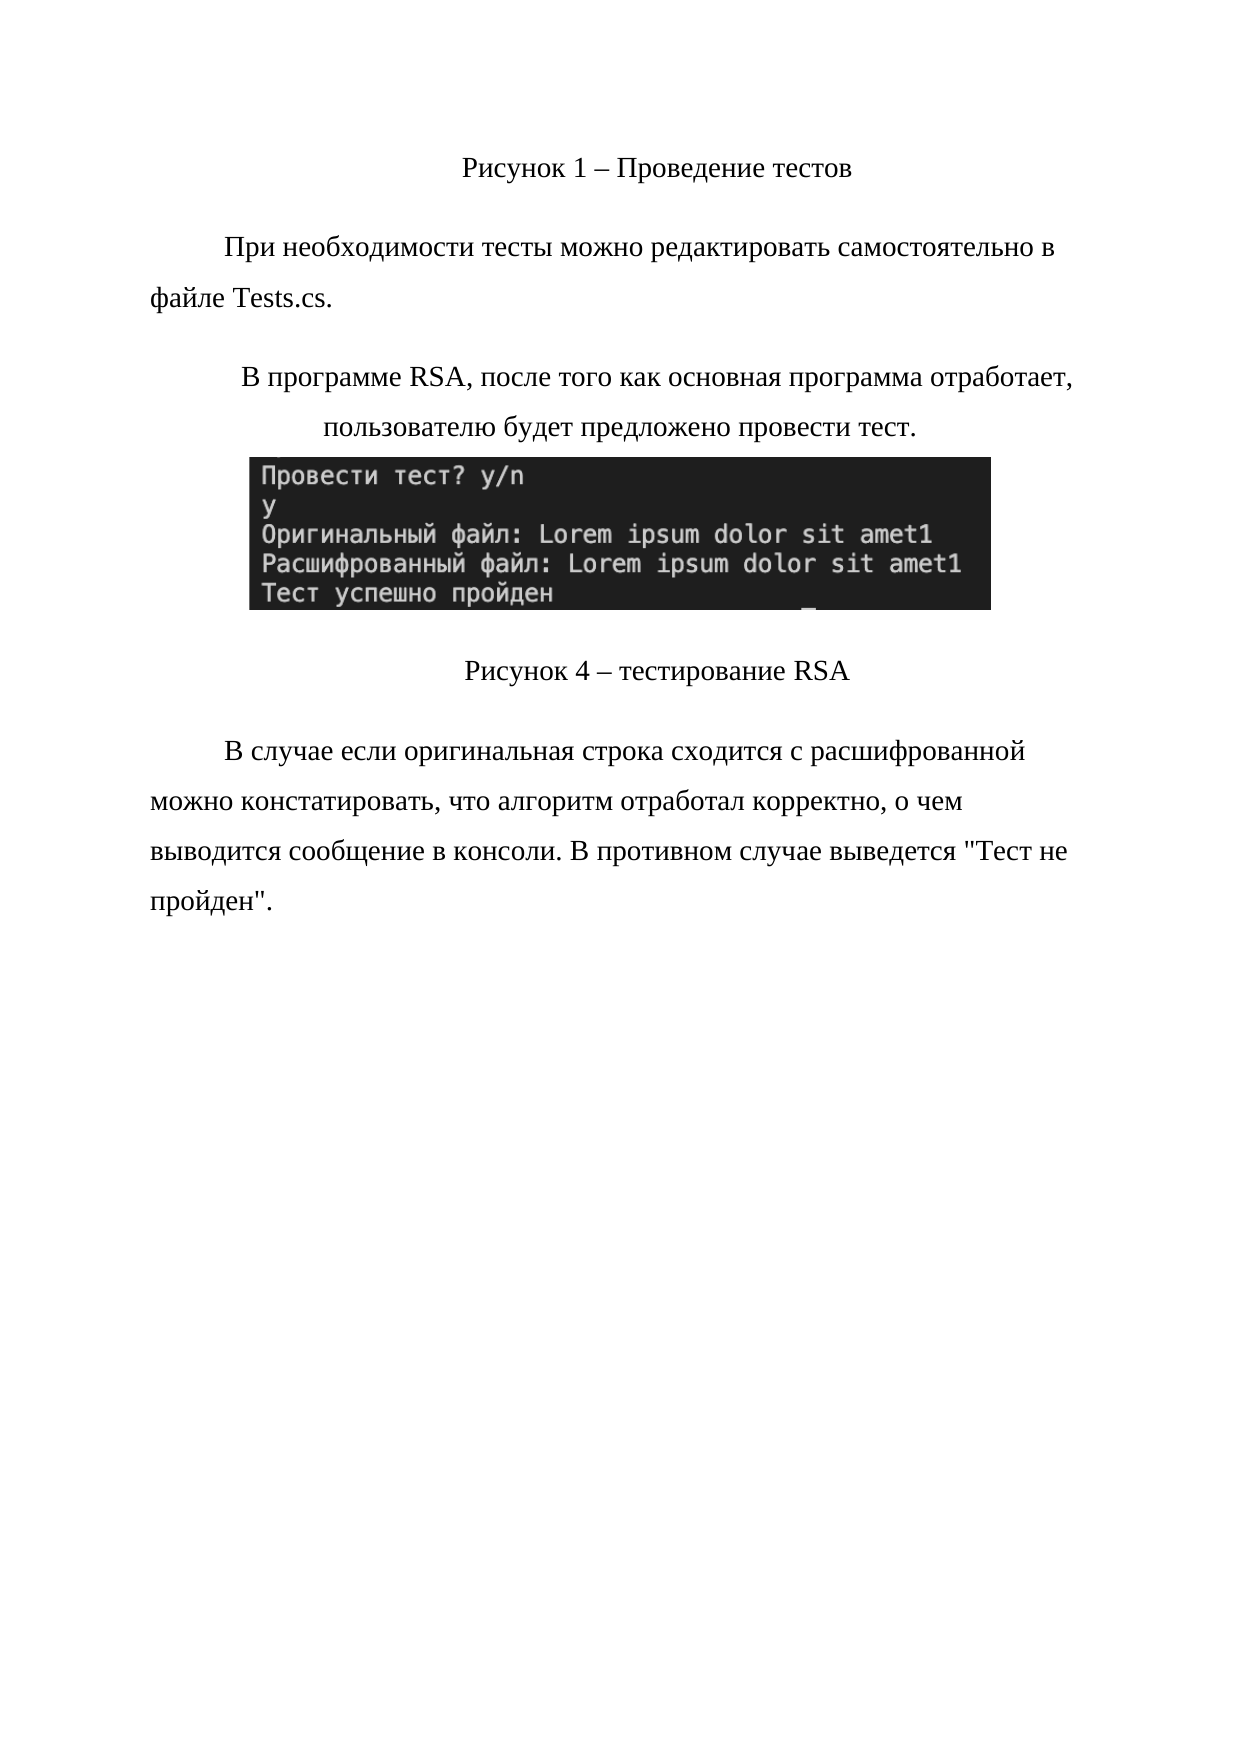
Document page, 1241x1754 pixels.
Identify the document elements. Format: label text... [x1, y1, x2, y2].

text При необходимости тесты можно редактировать самостоятельно в файле Tests.cs. [150, 229, 1090, 313]
text Рисунок 4 – тестирование RSA [150, 653, 1090, 687]
text В случае если оригинальная строка сходится с расшифрованной можно констатировать, что алгоритм отработал корректно, о чем выводится сообщение в консоли. В противном случае выведется "Тест не пройден". [150, 733, 1090, 917]
text Рисунок 1 – Проведение тестов [150, 150, 1090, 183]
picture [249, 457, 991, 610]
